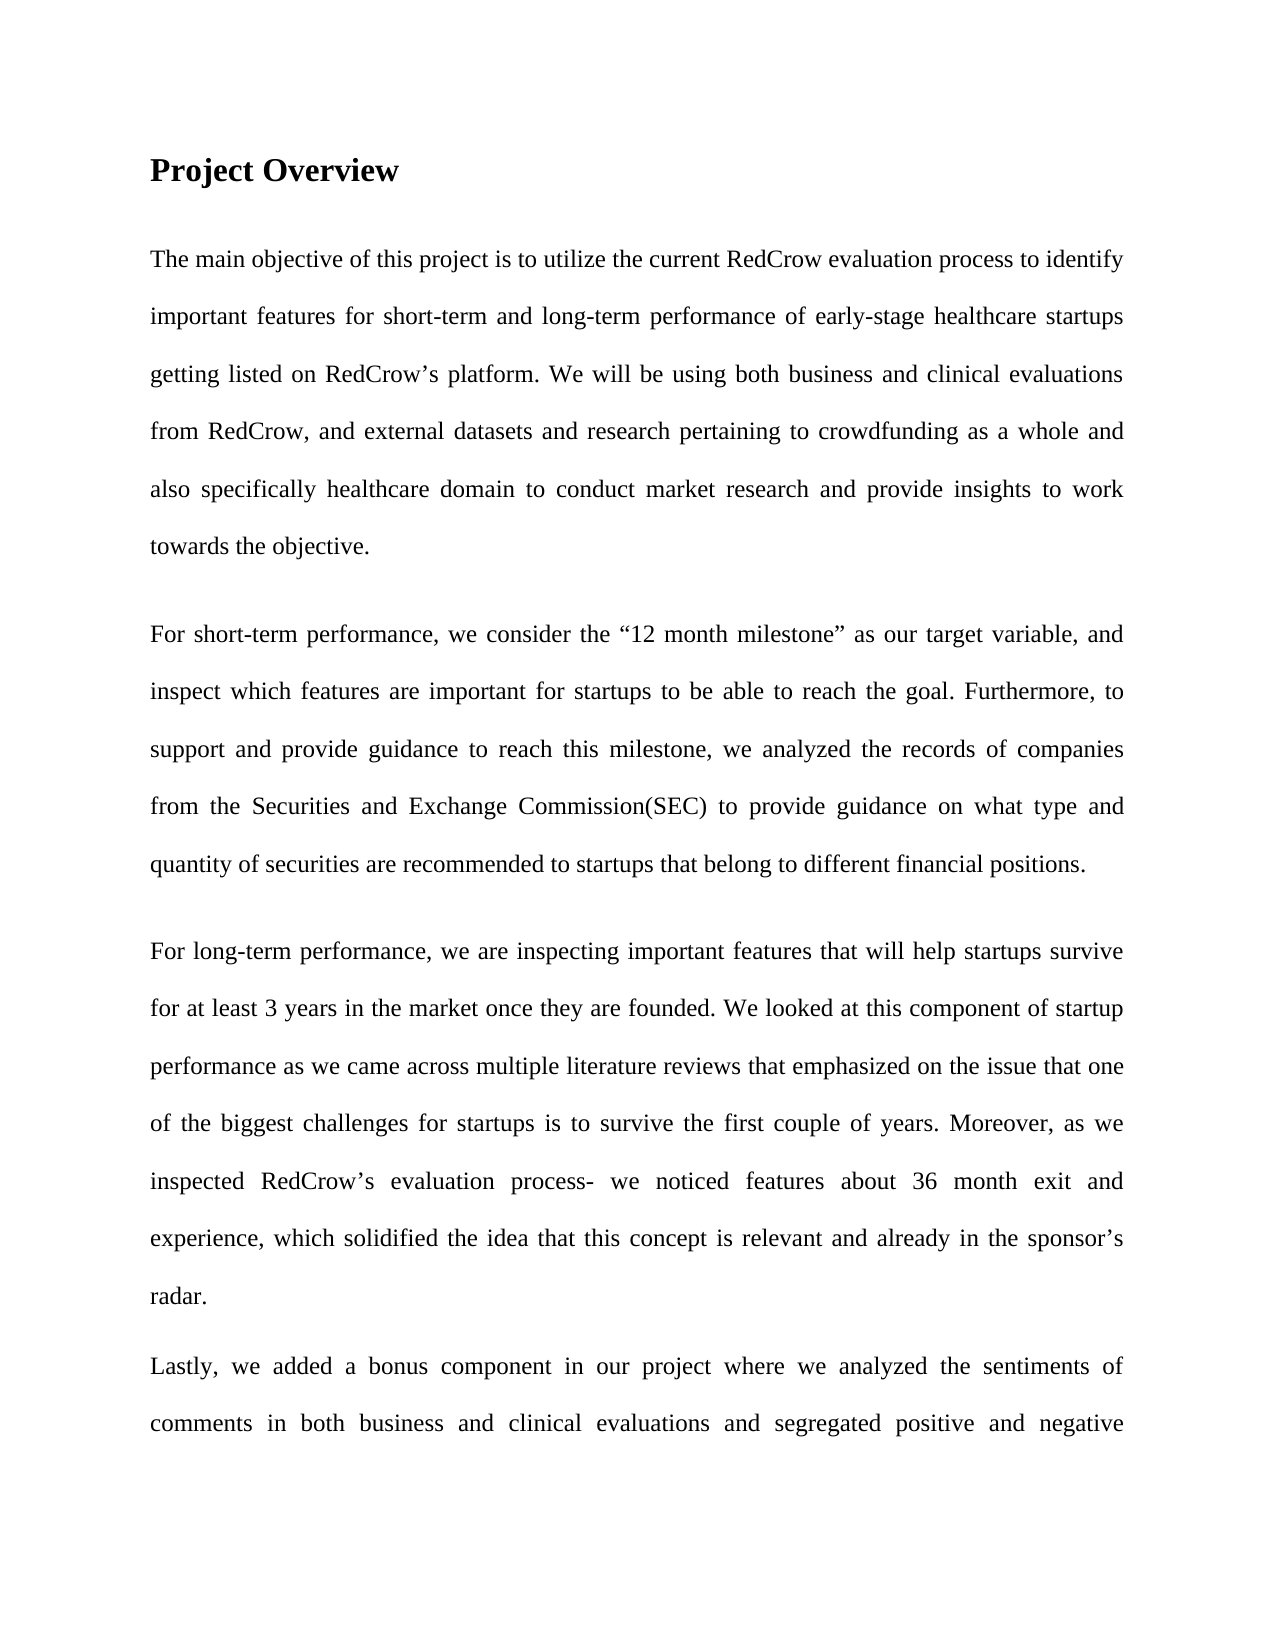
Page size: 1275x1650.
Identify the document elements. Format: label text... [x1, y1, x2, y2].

text For long-term performance, we are inspecting important features that will help startups survive for at least 3 years in the market once they are founded. We looked at this component of startup performance as we came across multiple literature reviews that emphasized on the issue that one of the biggest challenges for startups is to survive the first couple of years. Moreover, as we inspected RedCrow’s evaluation process- we noticed features about 36 month exit and experience, which solidified the idea that this concept is relevant and already in the sponsor’s radar. [150, 936, 1125, 1310]
text Project Overview [150, 150, 1125, 188]
text For short-term performance, we consider the “12 month milestone” as our target variable, and inspect which features are important for startups to be able to reach the goal. Furthermore, to support and provide guidance to reach this milestone, we analyzed the records of companies from the Securities and Exchange Commission(SEC) to provide guidance on what type and quantity of securities are recommended to startups that belong to different financial positions. [150, 619, 1125, 877]
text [150, 1351, 1125, 1437]
text The main objective of this project is to utilize the current RedCrow evaluation process to identify important features for short-term and long-term performance of early-stage healthcare startups getting listed on RedCrow’s platform. We will be using both business and clinical evaluations from RedCrow, and external datasets and research pertaining to crowdfunding as a whole and also specifically healthcare domain to conduct market research and provide insights to work towards the objective. [150, 244, 1125, 560]
